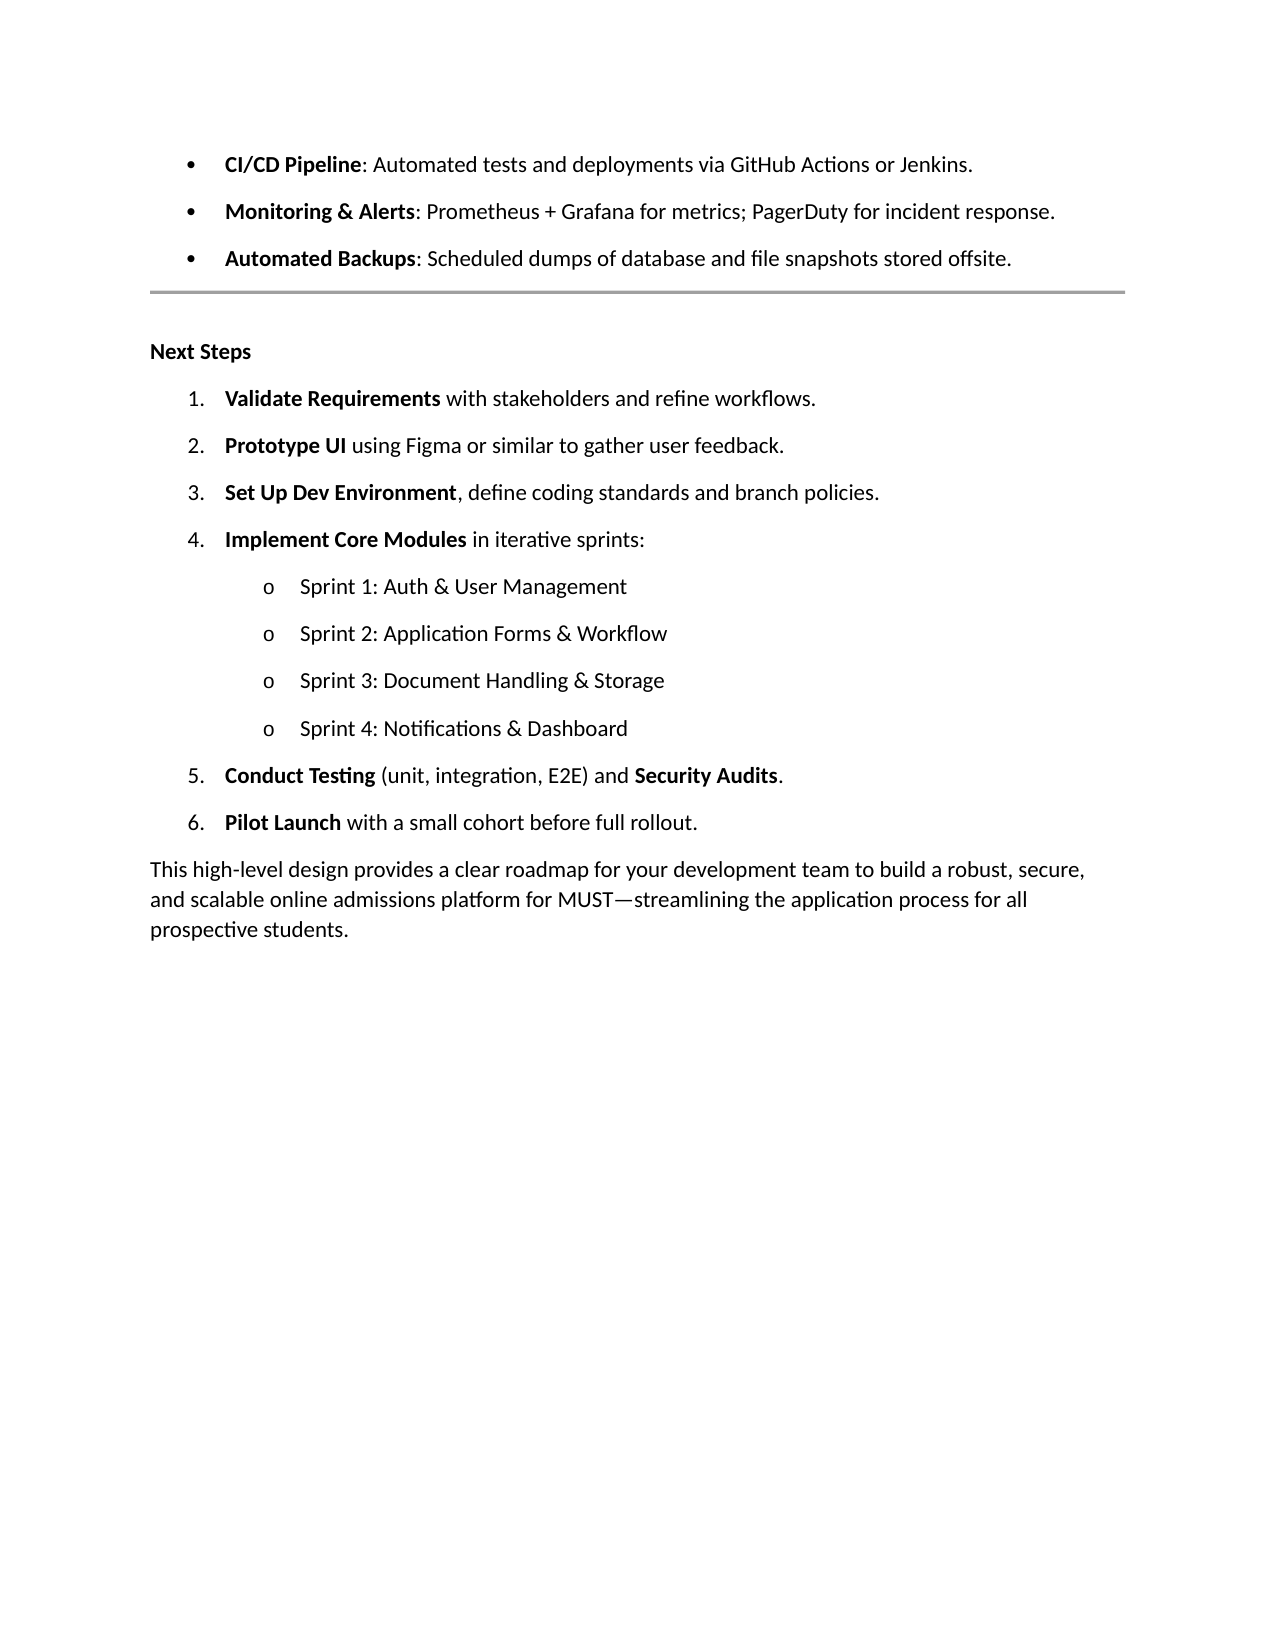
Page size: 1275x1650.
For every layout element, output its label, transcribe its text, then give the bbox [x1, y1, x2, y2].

list Validate Requirements with stakeholders and refine workflows. [187, 384, 1125, 412]
list Pilot Launch with a small cohort before full rollout. [187, 808, 1125, 836]
list Conduct Testing (unit, integration, E2E) and Security Audits. [187, 761, 1125, 789]
text This high-level design provides a clear roadmap for your development team to build a robust, secure, and scalable online admissions platform for MUST—streamlining the application process for all prospective students. [150, 855, 1125, 944]
list Implement Core Modules in iterative sprints: [187, 525, 1125, 553]
list Set Up Dev Environment, define coding standards and branch policies. [187, 478, 1125, 506]
list Monitoring & Alerts: Prometheus + Grafana for metrics; PagerDuty for incident response. [187, 197, 1125, 225]
list CI/CD Pipeline: Automated tests and deployments via GitHub Actions or Jenkins. [187, 150, 1125, 178]
list Prototype UI using Figma or similar to gather user feedback. [187, 431, 1125, 459]
list Sprint 1: Auth & User Management [262, 572, 1125, 600]
list Sprint 2: Application Forms & Workflow [262, 619, 1125, 648]
text Next Steps [150, 337, 1125, 366]
list Automated Backups: Scheduled dumps of database and file snapshots stored offsite. [187, 244, 1125, 272]
list Sprint 4: Notifications & Dashboard [262, 714, 1125, 743]
list Sprint 3: Document Handling & Storage [262, 667, 1125, 695]
